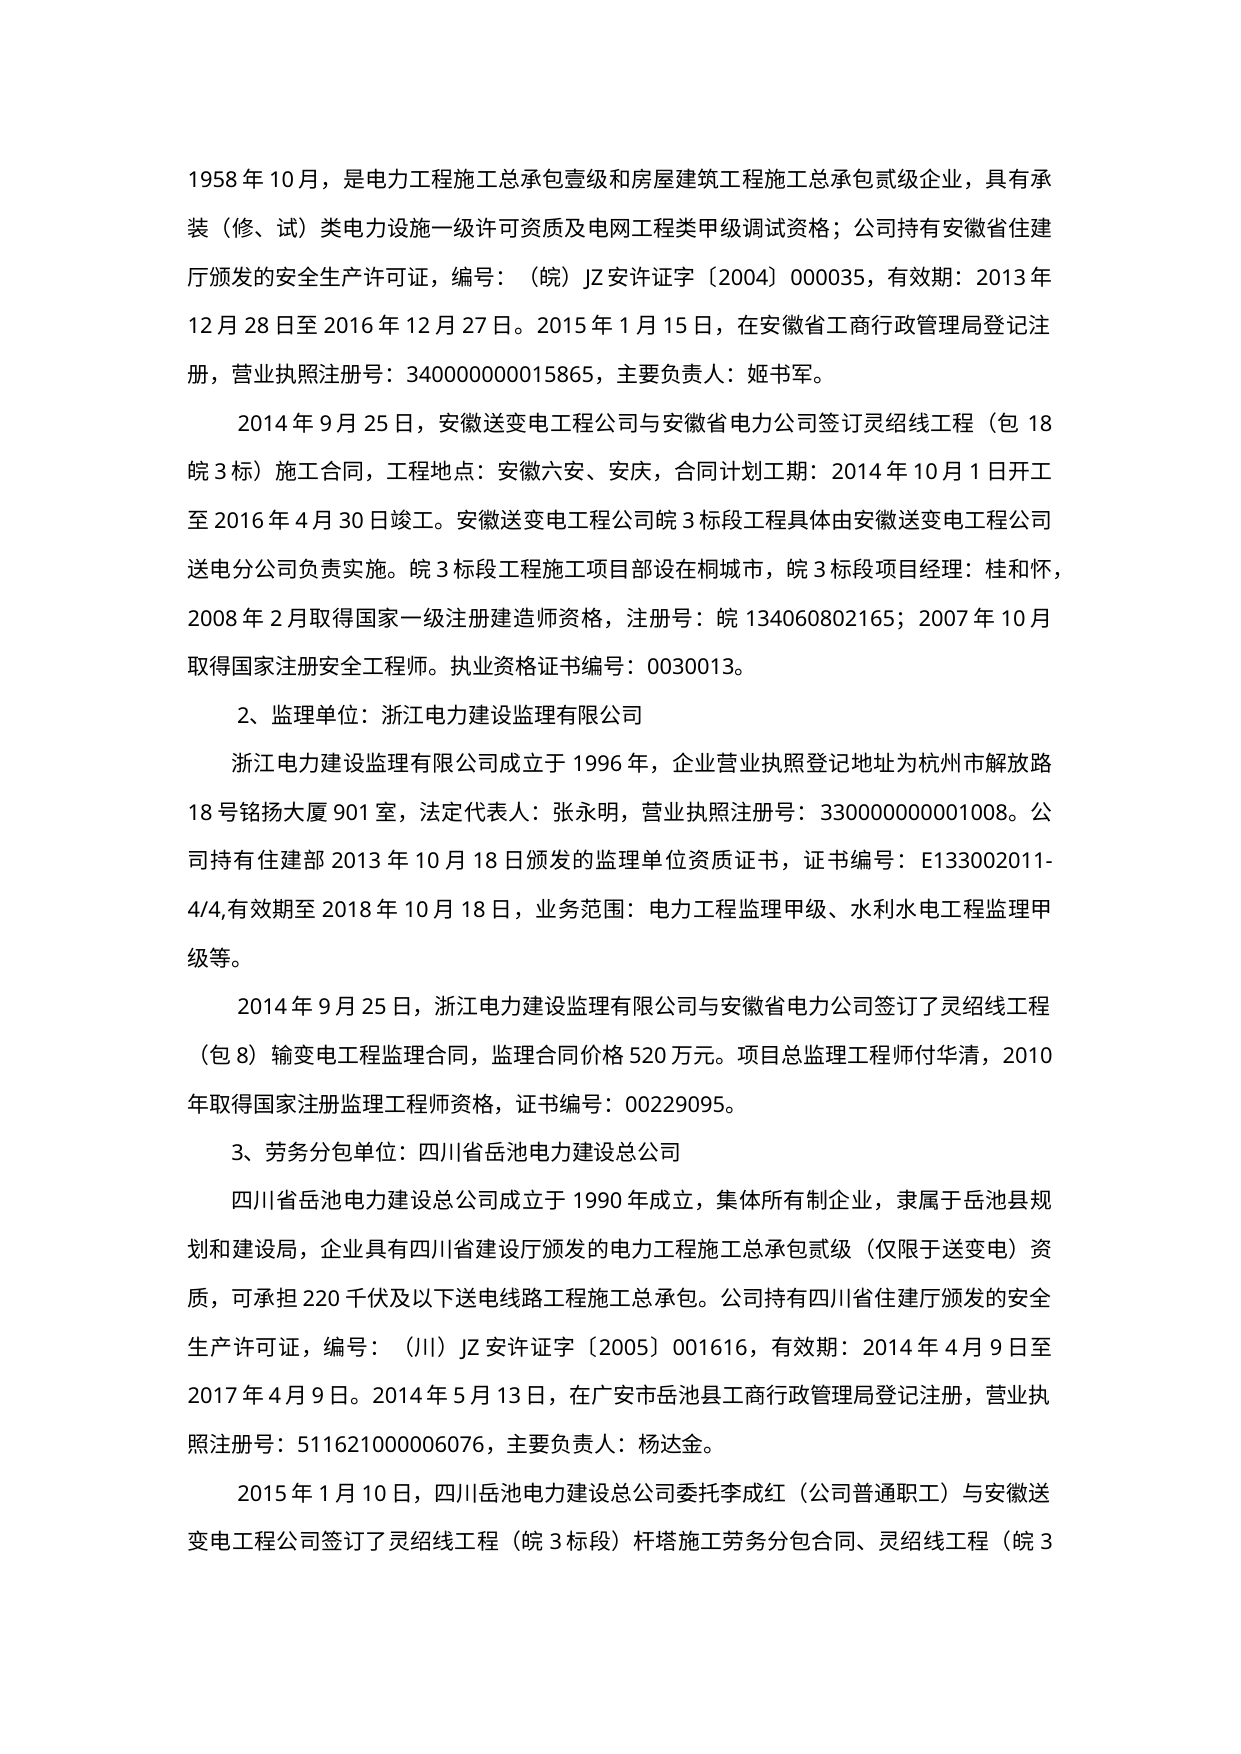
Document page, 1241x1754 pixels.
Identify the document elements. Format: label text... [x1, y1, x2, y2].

text 2014年9月25日，浙江电力建设监理有限公司与安徽省电力公司签订了灵绍线工程（包8）输变电工程监理合同，监理合同价格520万元。项目总监理工程师付华清，2010年取得国家注册监理工程师资格，证书编号：00229095。 [187, 989, 1053, 1119]
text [187, 1475, 1053, 1557]
text 2、监理单位：浙江电力建设监理有限公司 [187, 697, 1053, 730]
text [187, 162, 1053, 389]
text 3、劳务分包单位：四川省岳池电力建设总公司 [187, 1135, 1053, 1167]
text 浙江电力建设监理有限公司成立于1996年，企业营业执照登记地址为杭州市解放路18号铭扬大厦901室，法定代表人：张永明，营业执照注册号：330000000001008。公司持有住建部2013年10月18日颁发的监理单位资质证书，证书编号：E133002011-4/4,有效期至2018年10月18日，业务范围：电力工程监理甲级、水利水电工程监理甲级等。 [187, 746, 1053, 973]
text 2014年9月25日，安徽送变电工程公司与安徽省电力公司签订灵绍线工程（包18皖3标）施工合同，工程地点：安徽六安、安庆，合同计划工期：2014年10月1日开工至2016年4月30日竣工。安徽送变电工程公司皖3标段工程具体由安徽送变电工程公司送电分公司负责实施。皖3标段工程施工项目部设在桐城市，皖3标段项目经理：桂和怀，2008年2月取得国家一级注册建造师资格，注册号：皖134060802165；2007年10月取得国家注册安全工程师。执业资格证书编号：0030013。 [187, 405, 1053, 682]
text 四川省岳池电力建设总公司成立于1990年成立，集体所有制企业，隶属于岳池县规划和建设局，企业具有四川省建设厅颁发的电力工程施工总承包贰级（仅限于送变电）资质，可承担220千伏及以下送电线路工程施工总承包。公司持有四川省住建厅颁发的安全生产许可证，编号：（川）JZ安许证字〔2005〕001616，有效期：2014年4月9日至2017年4月9日。2014年5月13日，在广安市岳池县工商行政管理局登记注册，营业执照注册号：511621000006076，主要负责人：杨达金。 [187, 1183, 1053, 1459]
